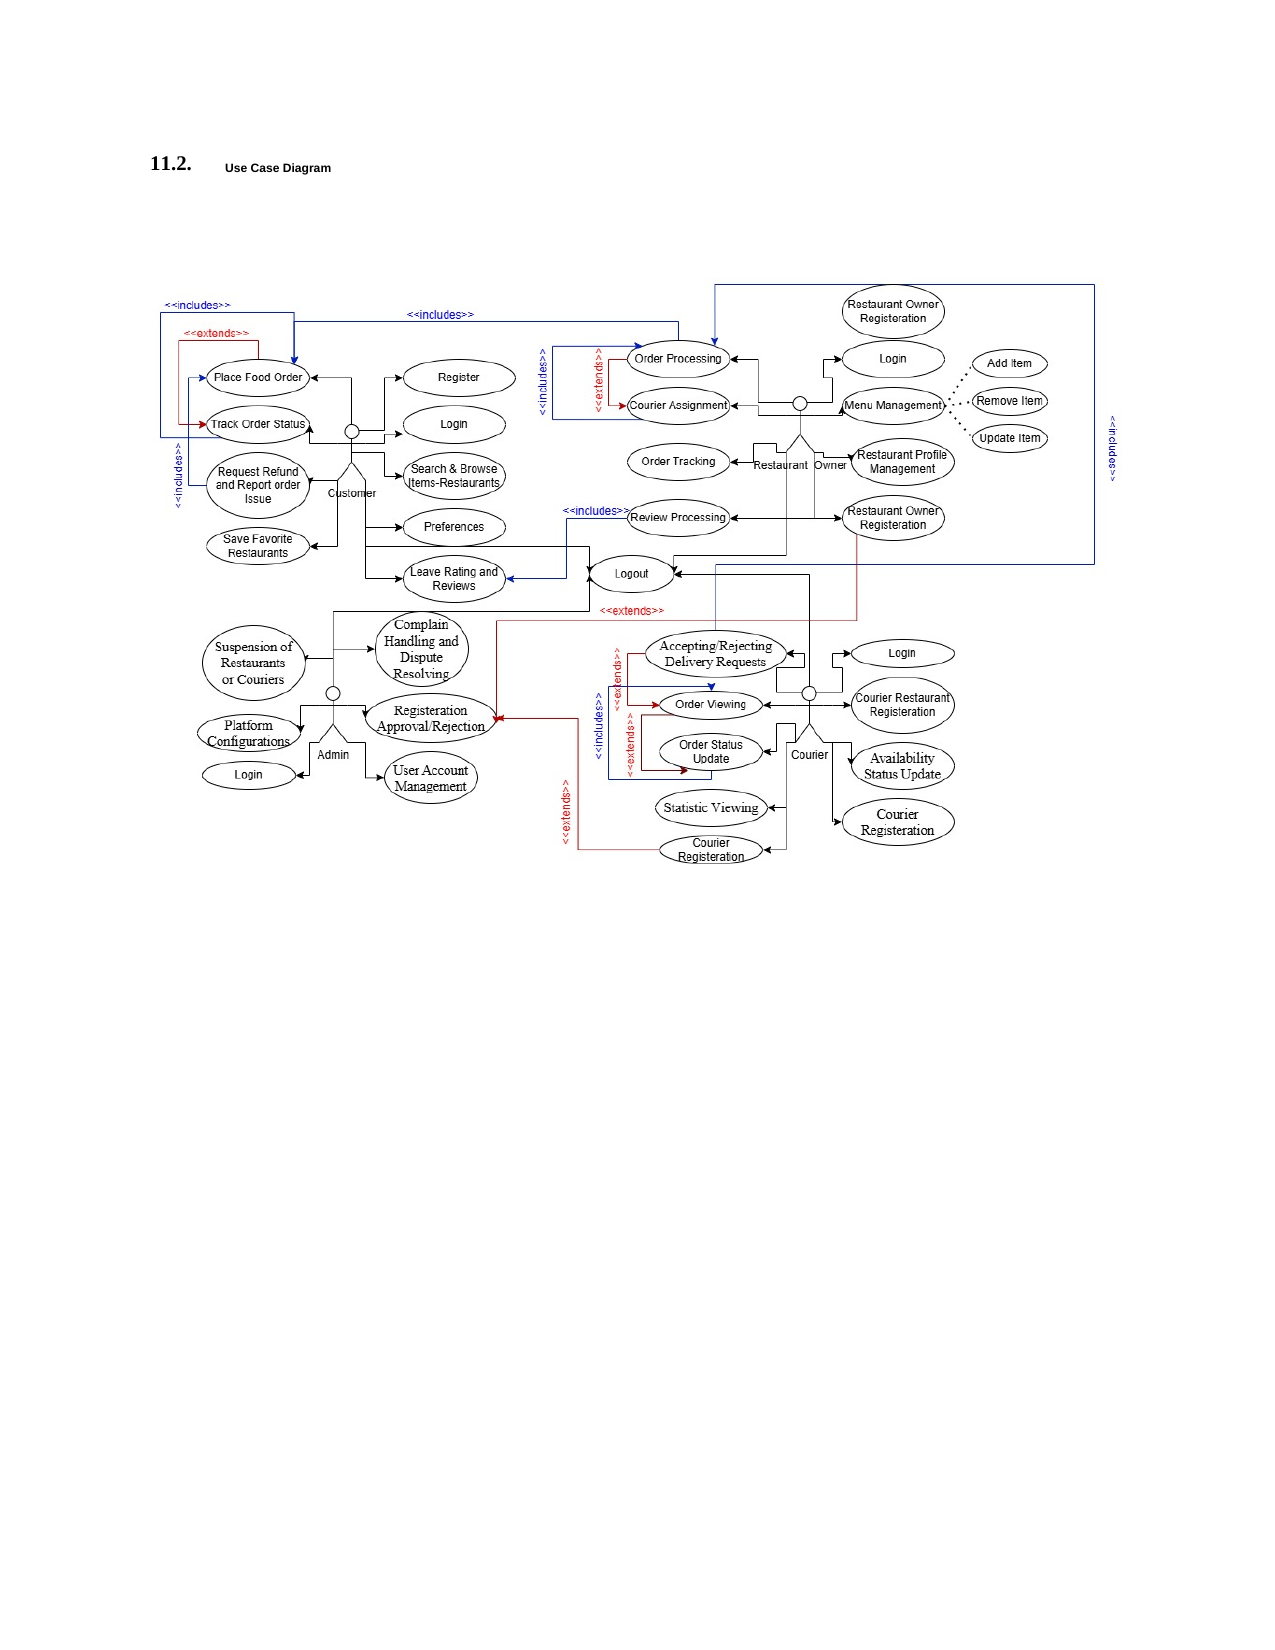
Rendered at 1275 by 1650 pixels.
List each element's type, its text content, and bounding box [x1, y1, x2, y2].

list Use Case Diagram [150, 150, 1125, 175]
picture [150, 277, 1125, 864]
